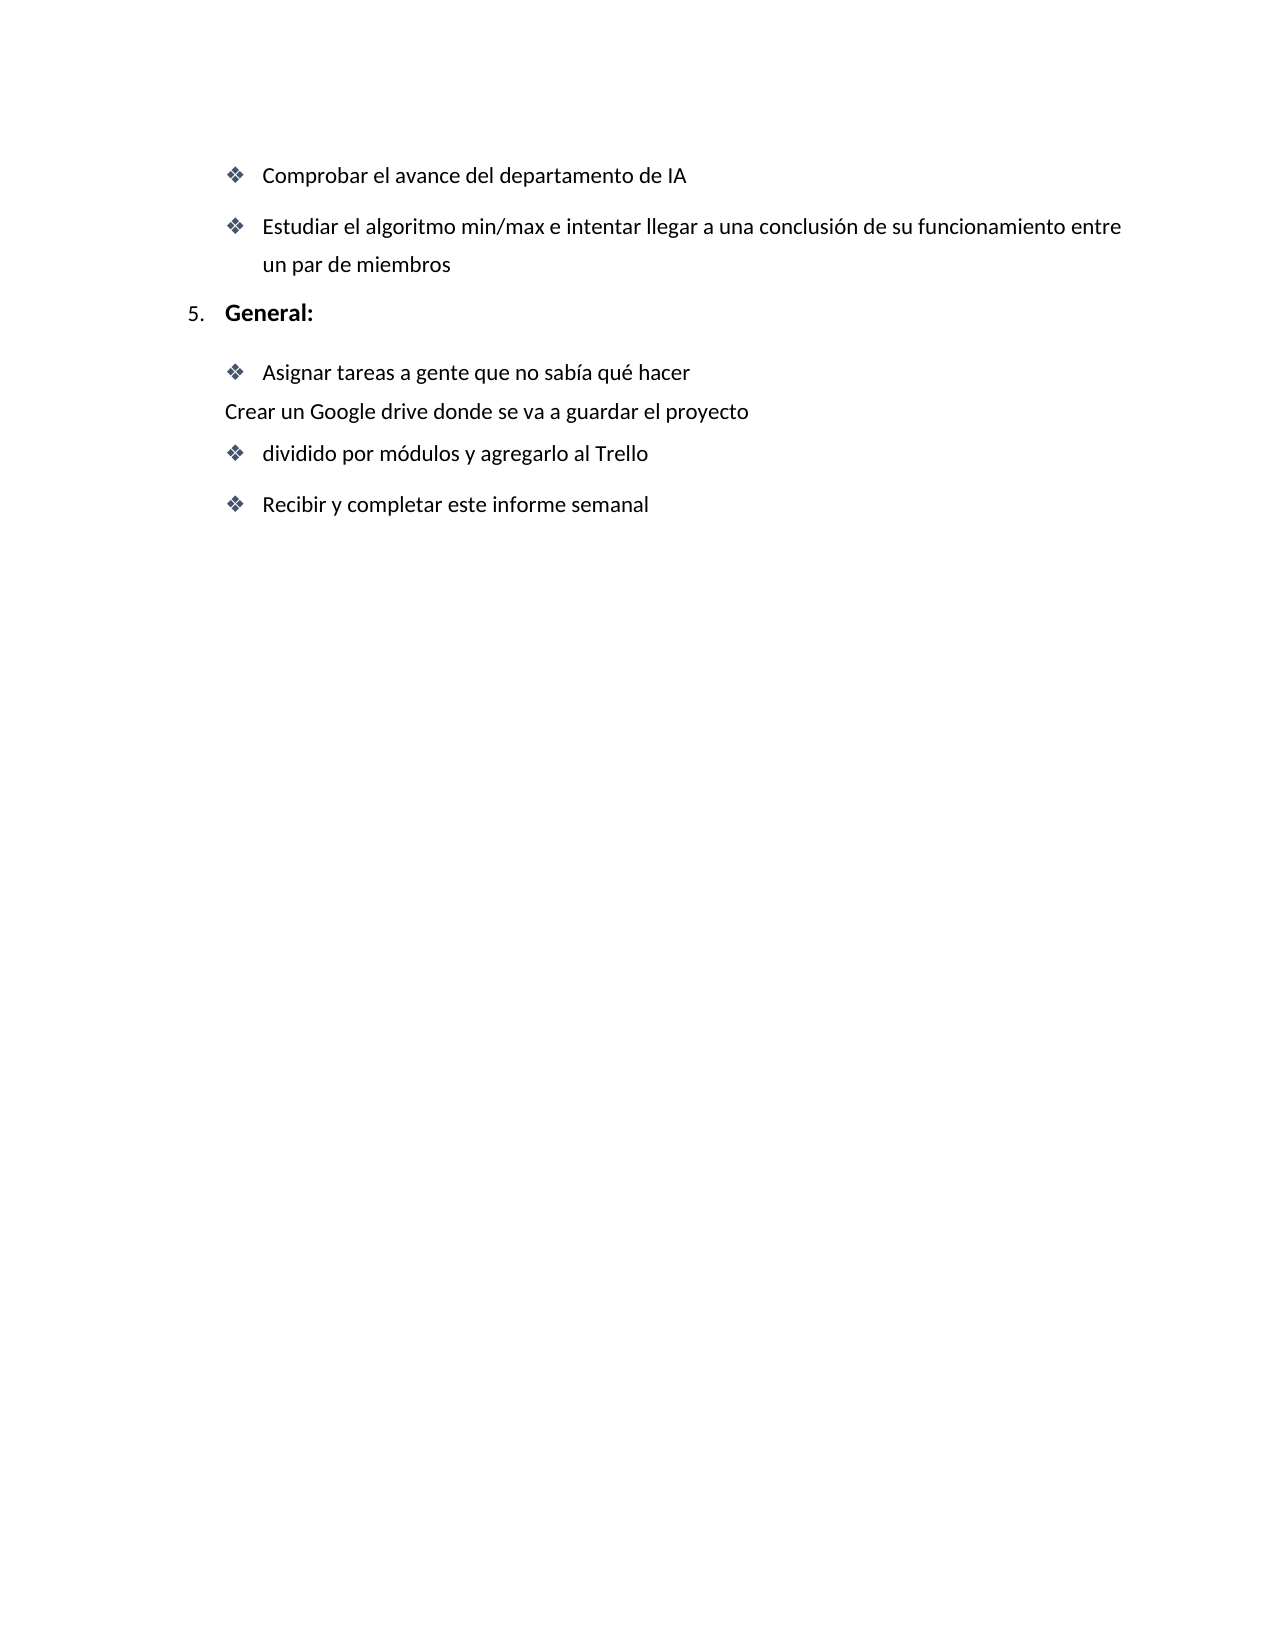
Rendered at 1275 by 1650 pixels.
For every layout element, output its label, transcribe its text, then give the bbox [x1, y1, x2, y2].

text Crear un Google drive donde se va a guardar el proyecto [225, 397, 1125, 425]
list Recibir y completar este informe semanal [225, 478, 1125, 555]
list Asignar tareas a gente que no sabía qué hacer [225, 346, 1125, 393]
list Estudiar el algoritmo min/max e intentar llegar a una conclusión de su funcionamiento entre un par de miembros [225, 201, 1125, 278]
list dividido por módulos y agregarlo al Trello [225, 427, 1125, 474]
list General: [187, 297, 1125, 327]
list Comprobar el avance del departamento de IA [225, 150, 1125, 197]
